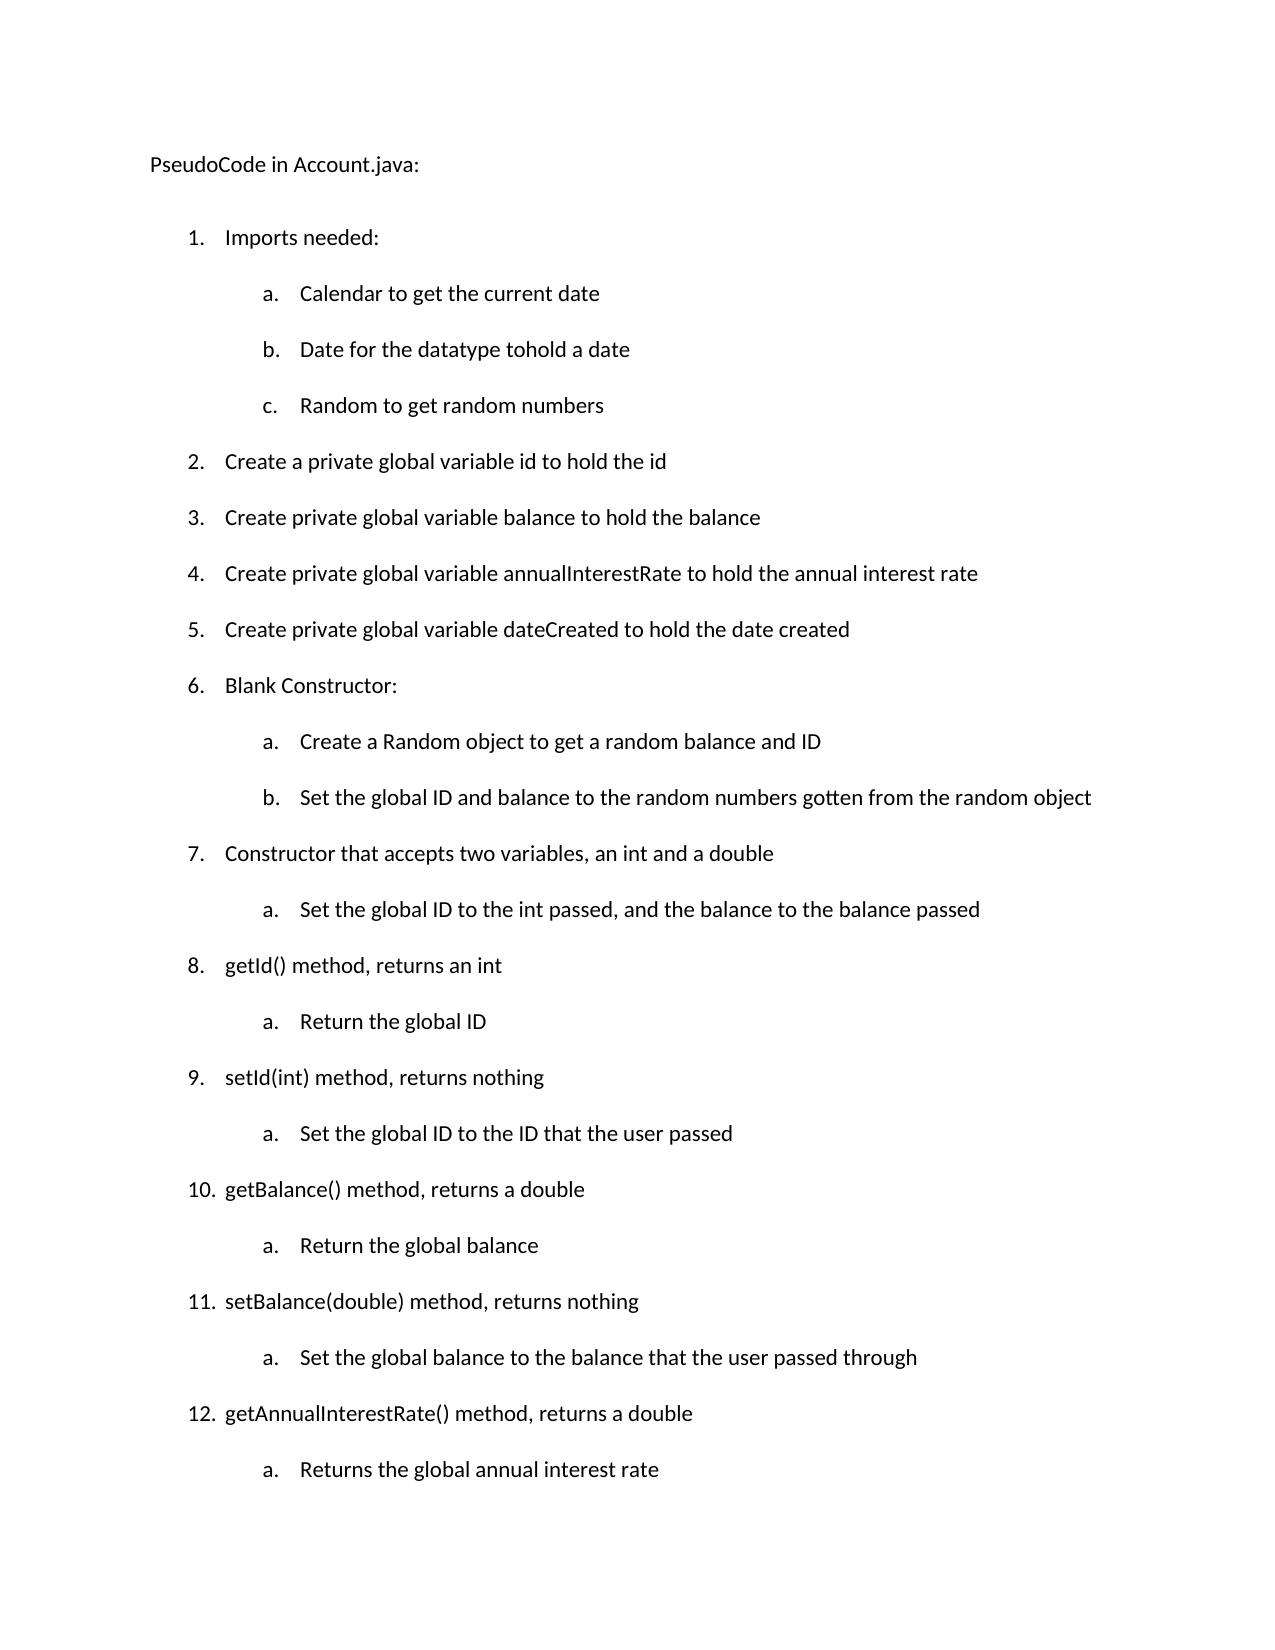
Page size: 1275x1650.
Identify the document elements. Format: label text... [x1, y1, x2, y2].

list getBalance() method, returns a double [187, 1175, 1125, 1203]
list Blank Constructor: [187, 671, 1125, 699]
text PseudoCode in Account.java: [150, 150, 1125, 178]
list Date for the datatype tohold a date [262, 335, 1125, 363]
list Set the global ID to the int passed, and the balance to the balance passed [262, 895, 1125, 923]
list getId() method, returns an int [187, 951, 1125, 979]
list Calendar to get the current date [262, 279, 1125, 307]
list Returns the global annual interest rate [262, 1456, 1125, 1484]
list setId(int) method, returns nothing [187, 1063, 1125, 1091]
list Return the global balance [262, 1231, 1125, 1259]
list Create private global variable dateCreated to hold the date created [187, 615, 1125, 643]
list Random to get random numbers [262, 391, 1125, 419]
list Set the global balance to the balance that the user passed through [262, 1343, 1125, 1372]
list Constructor that accepts two variables, an int and a double [187, 839, 1125, 867]
list Return the global ID [262, 1007, 1125, 1035]
list getAnnualInterestRate() method, returns a double [187, 1399, 1125, 1428]
list Create a Random object to get a random balance and ID [262, 727, 1125, 755]
list Set the global ID and balance to the random numbers gotten from the random object [262, 783, 1125, 811]
list Imports needed: [187, 223, 1125, 251]
list setBalance(double) method, returns nothing [187, 1287, 1125, 1316]
list Set the global ID to the ID that the user passed [262, 1119, 1125, 1147]
list Create private global variable balance to hold the balance [187, 503, 1125, 531]
list Create a private global variable id to hold the id [187, 447, 1125, 475]
list Create private global variable annualInterestRate to hold the annual interest rate [187, 559, 1125, 587]
